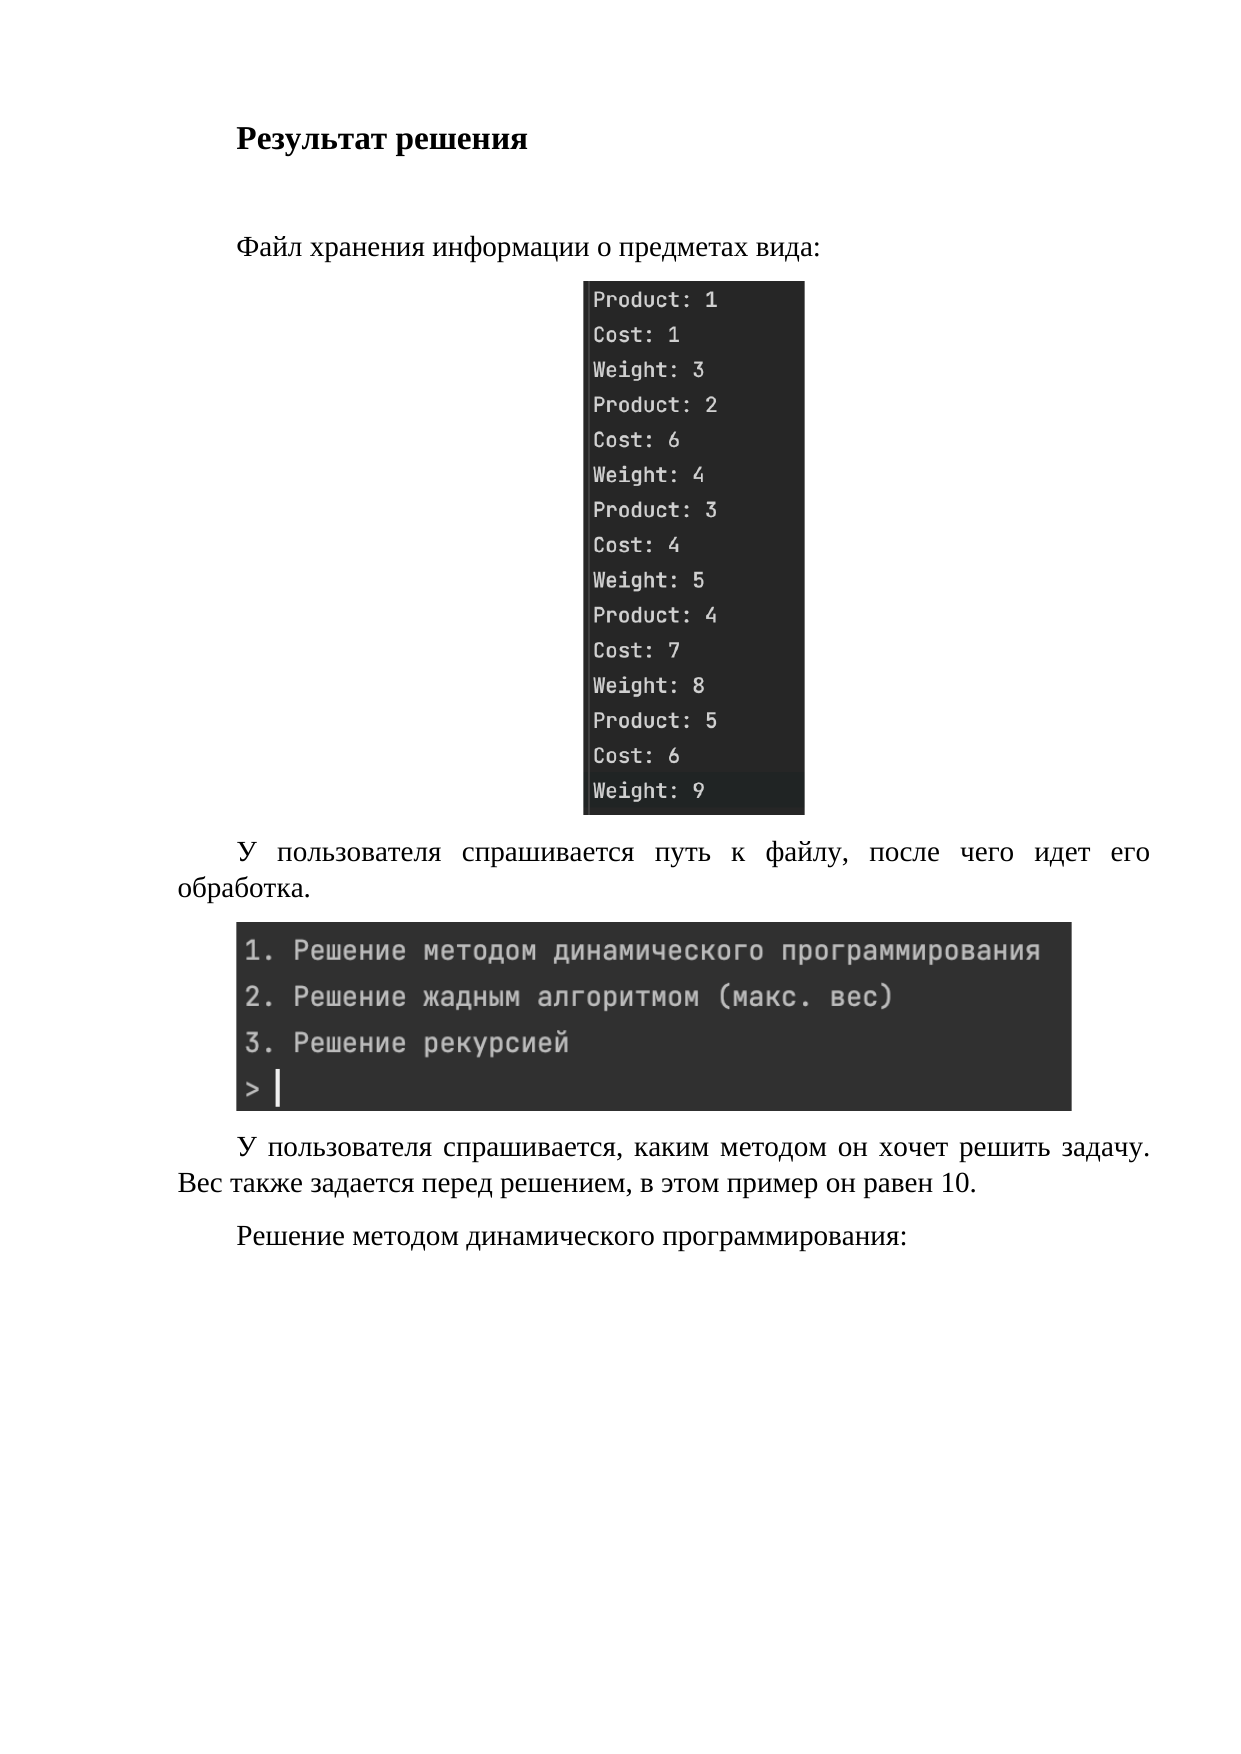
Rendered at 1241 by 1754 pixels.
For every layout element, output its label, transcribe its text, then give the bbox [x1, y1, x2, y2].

text У пользователя спрашивается путь к файлу, после чего идет его обработка. [177, 834, 1152, 903]
text Результат решения [177, 118, 1152, 156]
picture [583, 281, 805, 815]
text Файл хранения информации о предметах вида: [177, 229, 1152, 262]
picture [236, 922, 1072, 1111]
text Решение методом динамического программирования: [177, 1218, 1152, 1252]
text У пользователя спрашивается, каким методом он хочет решить задачу. Вес также задается перед решением, в этом пример он равен 10. [177, 1129, 1152, 1199]
